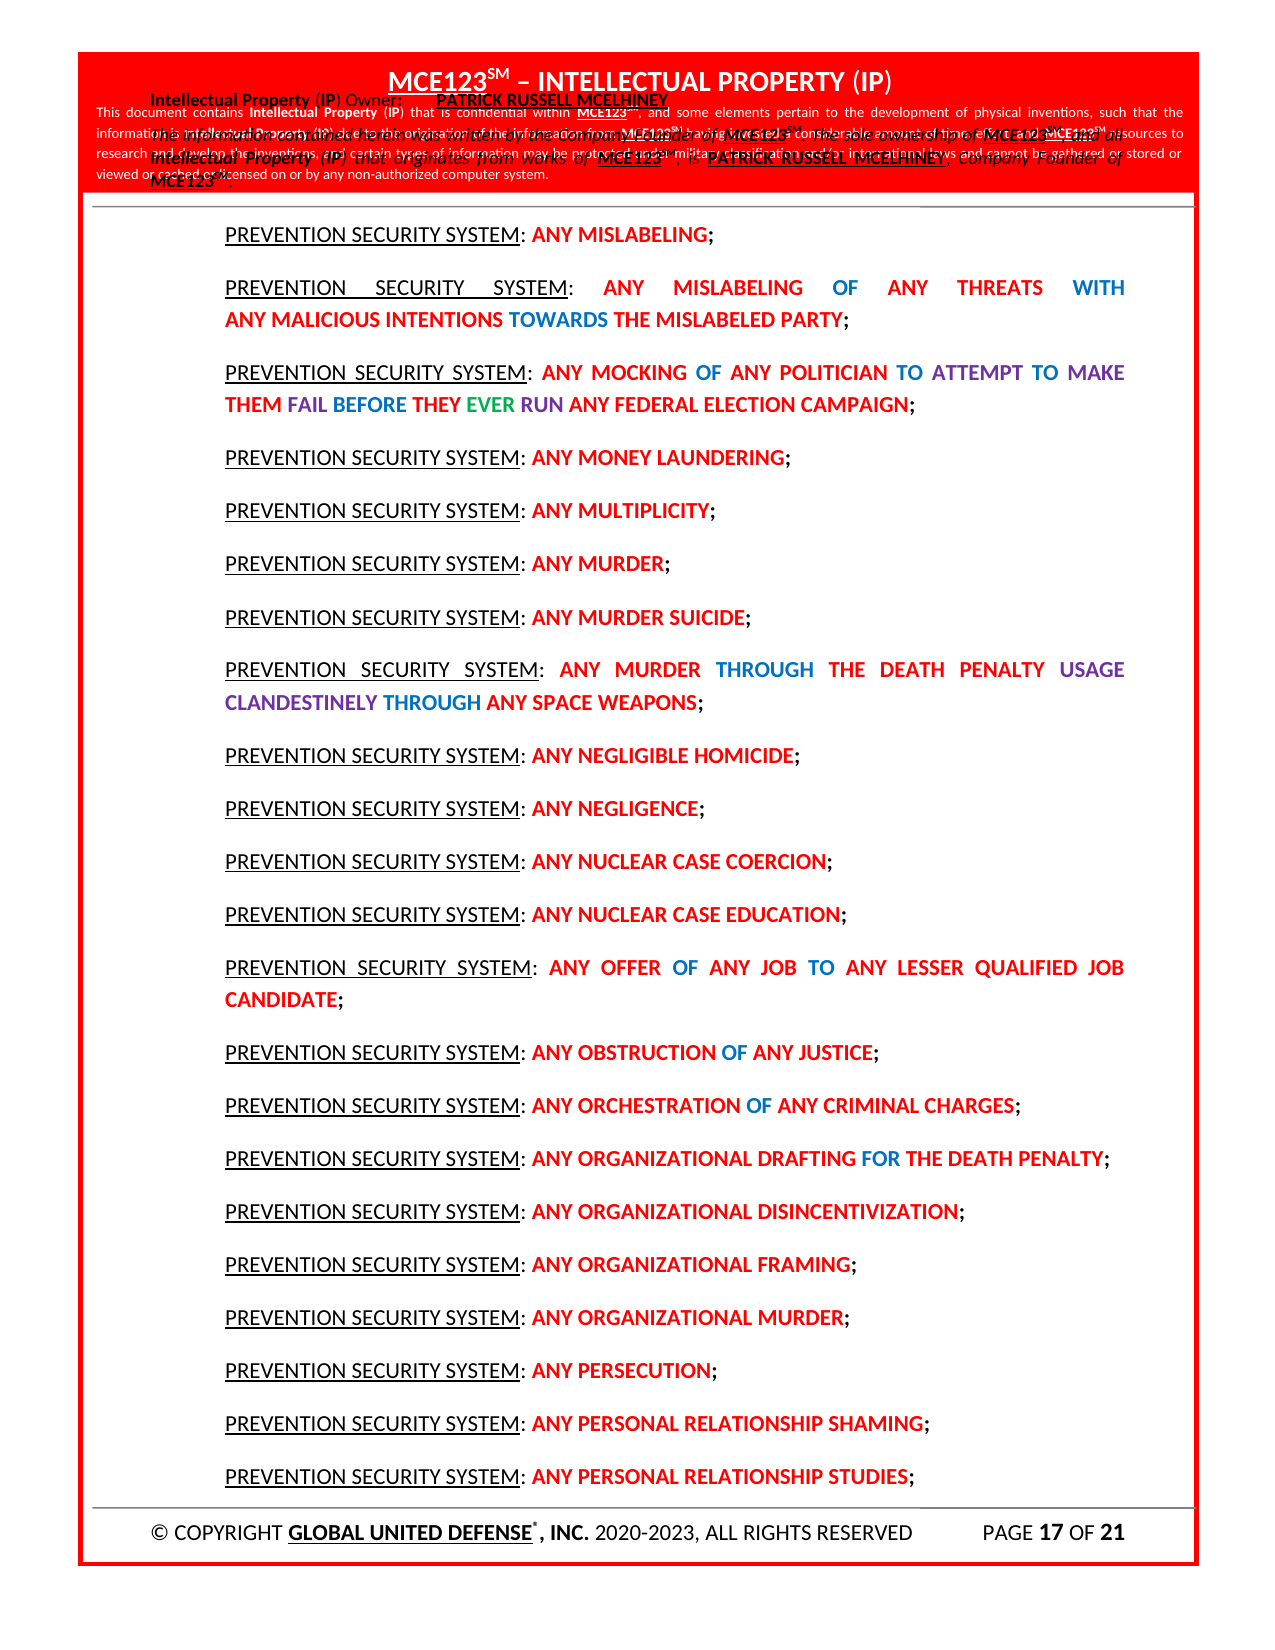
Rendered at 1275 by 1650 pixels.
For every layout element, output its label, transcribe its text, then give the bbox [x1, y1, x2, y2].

text PREVENTION SECURITY SYSTEM: ANY NEGLIGENCE; [187, 794, 1125, 822]
text PREVENTION SECURITY SYSTEM: ANY OBSTRUCTION OF ANY JUSTICE; [187, 1038, 1125, 1066]
text PREVENTION SECURITY SYSTEM: ANY MISLABELING OF ANY THREATS WITH ANY MALICIOUS INTENTIONS TOWARDS THE MISLABELED PARTY; [225, 273, 1125, 333]
text PREVENTION SECURITY SYSTEM: ANY MOCKING OF ANY POLITICIAN TO ATTEMPT TO MAKE THEM FAIL BEFORE THEY EVER RUN ANY FEDERAL ELECTION CAMPAIGN; [225, 358, 1125, 418]
text PREVENTION SECURITY SYSTEM: ANY NEGLIGIBLE HOMICIDE; [187, 741, 1125, 769]
text PREVENTION SECURITY SYSTEM: ANY NUCLEAR CASE EDUCATION; [187, 900, 1125, 928]
text PREVENTION SECURITY SYSTEM: ANY OFFER OF ANY JOB TO ANY LESSER QUALIFIED JOB CANDIDATE; [225, 953, 1125, 1013]
text PREVENTION SECURITY SYSTEM: ANY ORGANIZATIONAL DISINCENTIVIZATION; [187, 1197, 1125, 1225]
text PREVENTION SECURITY SYSTEM: ANY MURDER SUICIDE; [187, 603, 1125, 631]
text PREVENTION SECURITY SYSTEM: ANY ORGANIZATIONAL MURDER; [187, 1303, 1125, 1331]
text PREVENTION SECURITY SYSTEM: ANY MURDER; [187, 549, 1125, 578]
text PREVENTION SECURITY SYSTEM: ANY PERSONAL RELATIONSHIP STUDIES; [187, 1462, 1125, 1490]
text PREVENTION SECURITY SYSTEM: ANY ORCHESTRATION OF ANY CRIMINAL CHARGES; [187, 1091, 1125, 1119]
text PREVENTION SECURITY SYSTEM: ANY MULTIPLICITY; [187, 497, 1125, 524]
text PREVENTION SECURITY SYSTEM: ANY ORGANIZATIONAL FRAMING; [187, 1250, 1125, 1278]
text PREVENTION SECURITY SYSTEM: ANY MONEY LAUNDERING; [225, 443, 1125, 472]
text PREVENTION SECURITY SYSTEM: ANY MISLABELING; [187, 220, 1125, 248]
text PREVENTION SECURITY SYSTEM: ANY ORGANIZATIONAL DRAFTING FOR THE DEATH PENALTY; [187, 1144, 1125, 1172]
text PREVENTION SECURITY SYSTEM: ANY MURDER THROUGH THE DEATH PENALTY USAGE CLANDESTINELY THROUGH ANY SPACE WEAPONS; [225, 656, 1125, 716]
text PREVENTION SECURITY SYSTEM: ANY NUCLEAR CASE COERCION; [187, 847, 1125, 875]
text PREVENTION SECURITY SYSTEM: ANY PERSONAL RELATIONSHIP SHAMING; [187, 1409, 1125, 1437]
text PREVENTION SECURITY SYSTEM: ANY PERSECUTION; [187, 1356, 1125, 1384]
